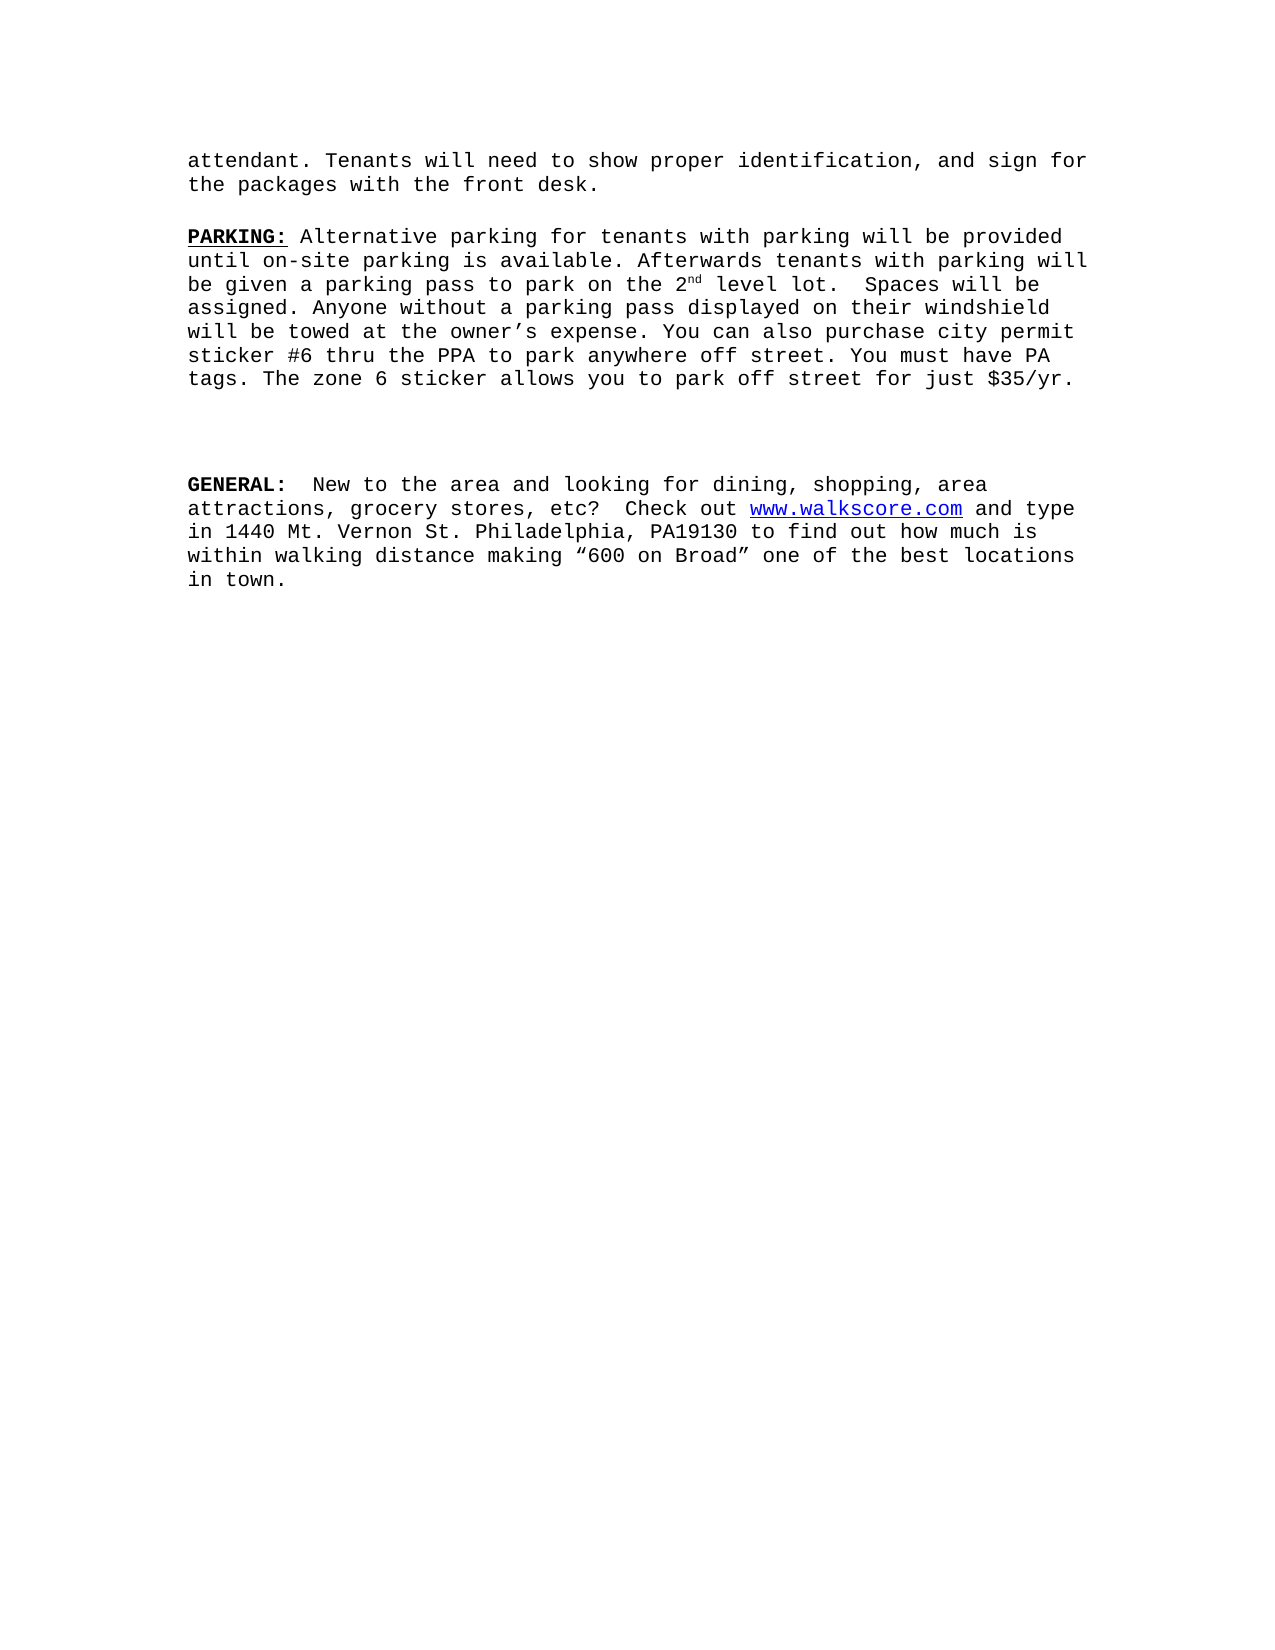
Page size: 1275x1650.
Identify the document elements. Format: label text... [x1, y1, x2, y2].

text GENERAL: New to the area and looking for dining, shopping, area attractions, grocery stores, etc? Check out www.walkscore.com and type in , PA19130 to find out how much is within walking distance making “600 on Broad” one of the best locations in town. [187, 474, 1087, 592]
text PARKING: Alternative parking for tenants with parking will be provided until on-site parking is available. Afterwards tenants with parking will be given a parking pass to park on the 2nd level lot. Spaces will be assigned. Anyone without a parking pass displayed on their windshield will be towed at the owner’s expense. You can also purchase city permit sticker #6 thru the PPA to park anywhere off street. You must have PA tags. The zone 6 sticker allows you to park off street for just $35/yr. [187, 226, 1087, 392]
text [187, 150, 1087, 197]
